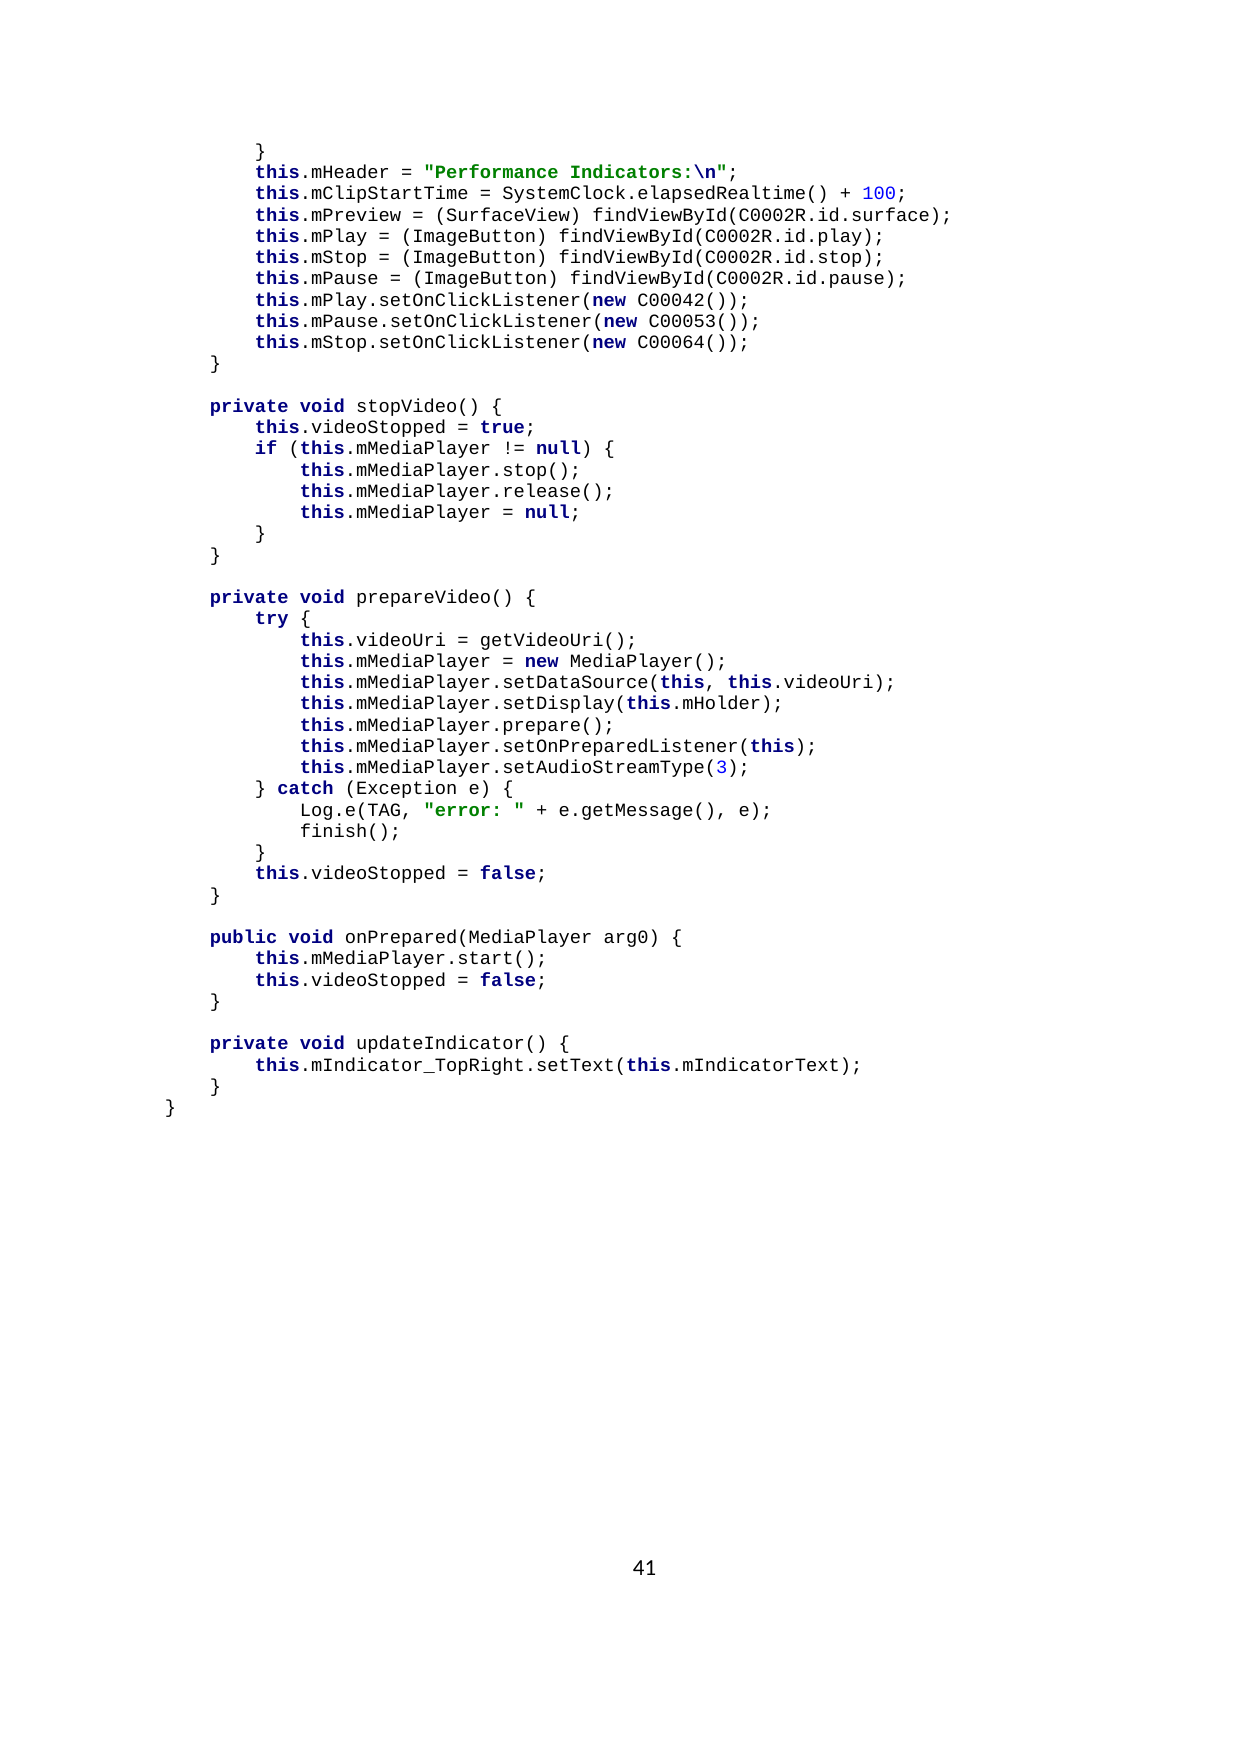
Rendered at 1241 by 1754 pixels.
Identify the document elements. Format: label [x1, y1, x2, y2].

text [164, 142, 1190, 1119]
